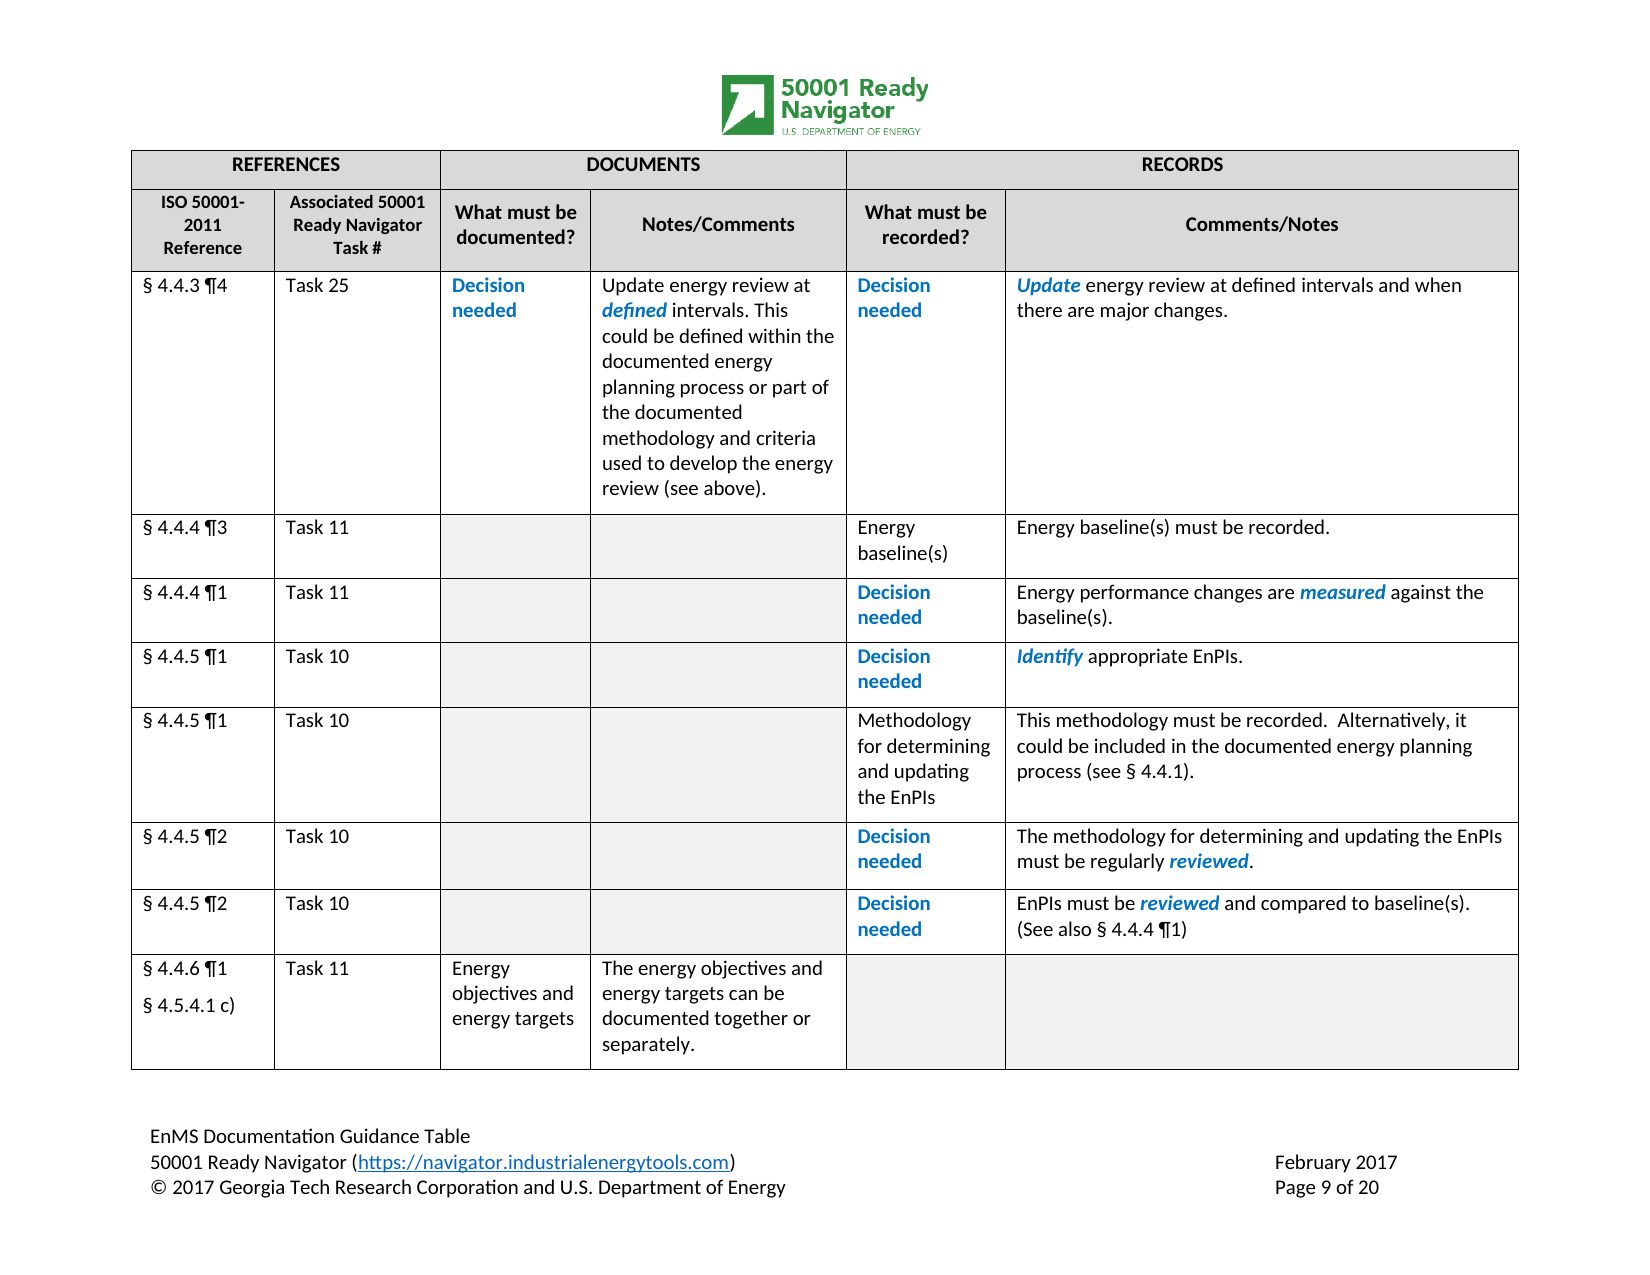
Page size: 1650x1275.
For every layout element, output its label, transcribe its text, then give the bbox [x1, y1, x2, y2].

table_cell Task 10 [275, 823, 440, 889]
table_cell [441, 890, 590, 954]
table_cell Task 11 [275, 515, 440, 578]
table_cell The methodology for determining and updating the EnPIs must be regularly reviewed. [1006, 823, 1518, 889]
table_cell [441, 515, 590, 578]
table_cell Task 10 [275, 643, 440, 707]
table_header RECORDS [847, 151, 1518, 189]
table_cell Energy objectives and energy targets [441, 955, 590, 1069]
table_cell § 4.4.3 ¶4 [132, 272, 274, 513]
table_cell EnPIs must be reviewed and compared to baseline(s). (See also § 4.4.4 ¶1) [1006, 890, 1518, 954]
table_cell [591, 890, 846, 954]
picture [721, 75, 929, 135]
table_cell What must be documented? [441, 190, 590, 271]
table_cell Energy baseline(s) must be recorded. [1006, 515, 1518, 578]
table_cell [591, 643, 846, 707]
table_cell Methodology for determining and updating the EnPIs [847, 708, 1005, 822]
table_cell Notes/Comments [591, 190, 846, 271]
table_cell [441, 643, 590, 707]
table_cell What must be recorded? [847, 190, 1005, 271]
table_cell The energy objectives and energy targets can be documented together or separately. [591, 955, 846, 1069]
table_cell § 4.4.4 ¶1 [132, 579, 274, 642]
table_cell Update energy review at defined intervals and when there are major changes. [1006, 272, 1518, 513]
table_cell § 4.4.5 ¶1 [132, 708, 274, 822]
table_cell Update energy review at defined intervals. This could be defined within the documented energy planning process or part of the documented methodology and criteria used to develop the energy review (see above). [591, 272, 846, 513]
table_cell Decision needed [847, 272, 1005, 513]
table_cell § 4.4.5 ¶2 [132, 823, 274, 889]
table_cell Task 11 [275, 955, 440, 1069]
table_cell [591, 515, 846, 578]
table_cell Task 10 [275, 890, 440, 954]
table_cell Task 11 [275, 579, 440, 642]
table_cell Decision needed [847, 643, 1005, 707]
table_cell [847, 955, 1005, 1069]
table_cell [441, 579, 590, 642]
table_cell § 4.4.6 ¶1 § 4.5.4.1 c) [132, 955, 274, 1069]
table_cell Task 25 [275, 272, 440, 513]
table_cell Decision needed [847, 579, 1005, 642]
table_cell [591, 579, 846, 642]
table_header DOCUMENTS [441, 151, 846, 189]
table_cell Energy baseline(s) [847, 515, 1005, 578]
table_cell ISO 50001-2011 Reference [132, 190, 274, 271]
table_header REFERENCES [132, 151, 440, 189]
table_cell [441, 823, 590, 889]
table_cell Decision needed [847, 823, 1005, 889]
table_cell Decision needed [441, 272, 590, 513]
table_cell [1006, 955, 1518, 1069]
table_cell Decision needed [847, 890, 1005, 954]
table_cell [591, 823, 846, 889]
table_cell Task 10 [275, 708, 440, 822]
table_cell Comments/Notes [1006, 190, 1518, 271]
table_cell § 4.4.5 ¶1 [132, 643, 274, 707]
table_cell Energy performance changes are measured against the baseline(s). [1006, 579, 1518, 642]
table_cell Associated 50001 Ready Navigator Task # [275, 190, 440, 271]
table_cell This methodology must be recorded. Alternatively, it could be included in the documented energy planning process (see § 4.4.1). [1006, 708, 1518, 822]
table_cell § 4.4.4 ¶3 [132, 515, 274, 578]
table_cell [441, 708, 590, 822]
table_cell [591, 708, 846, 822]
table_cell Identify appropriate EnPIs. [1006, 643, 1518, 707]
table_cell § 4.4.5 ¶2 [132, 890, 274, 954]
